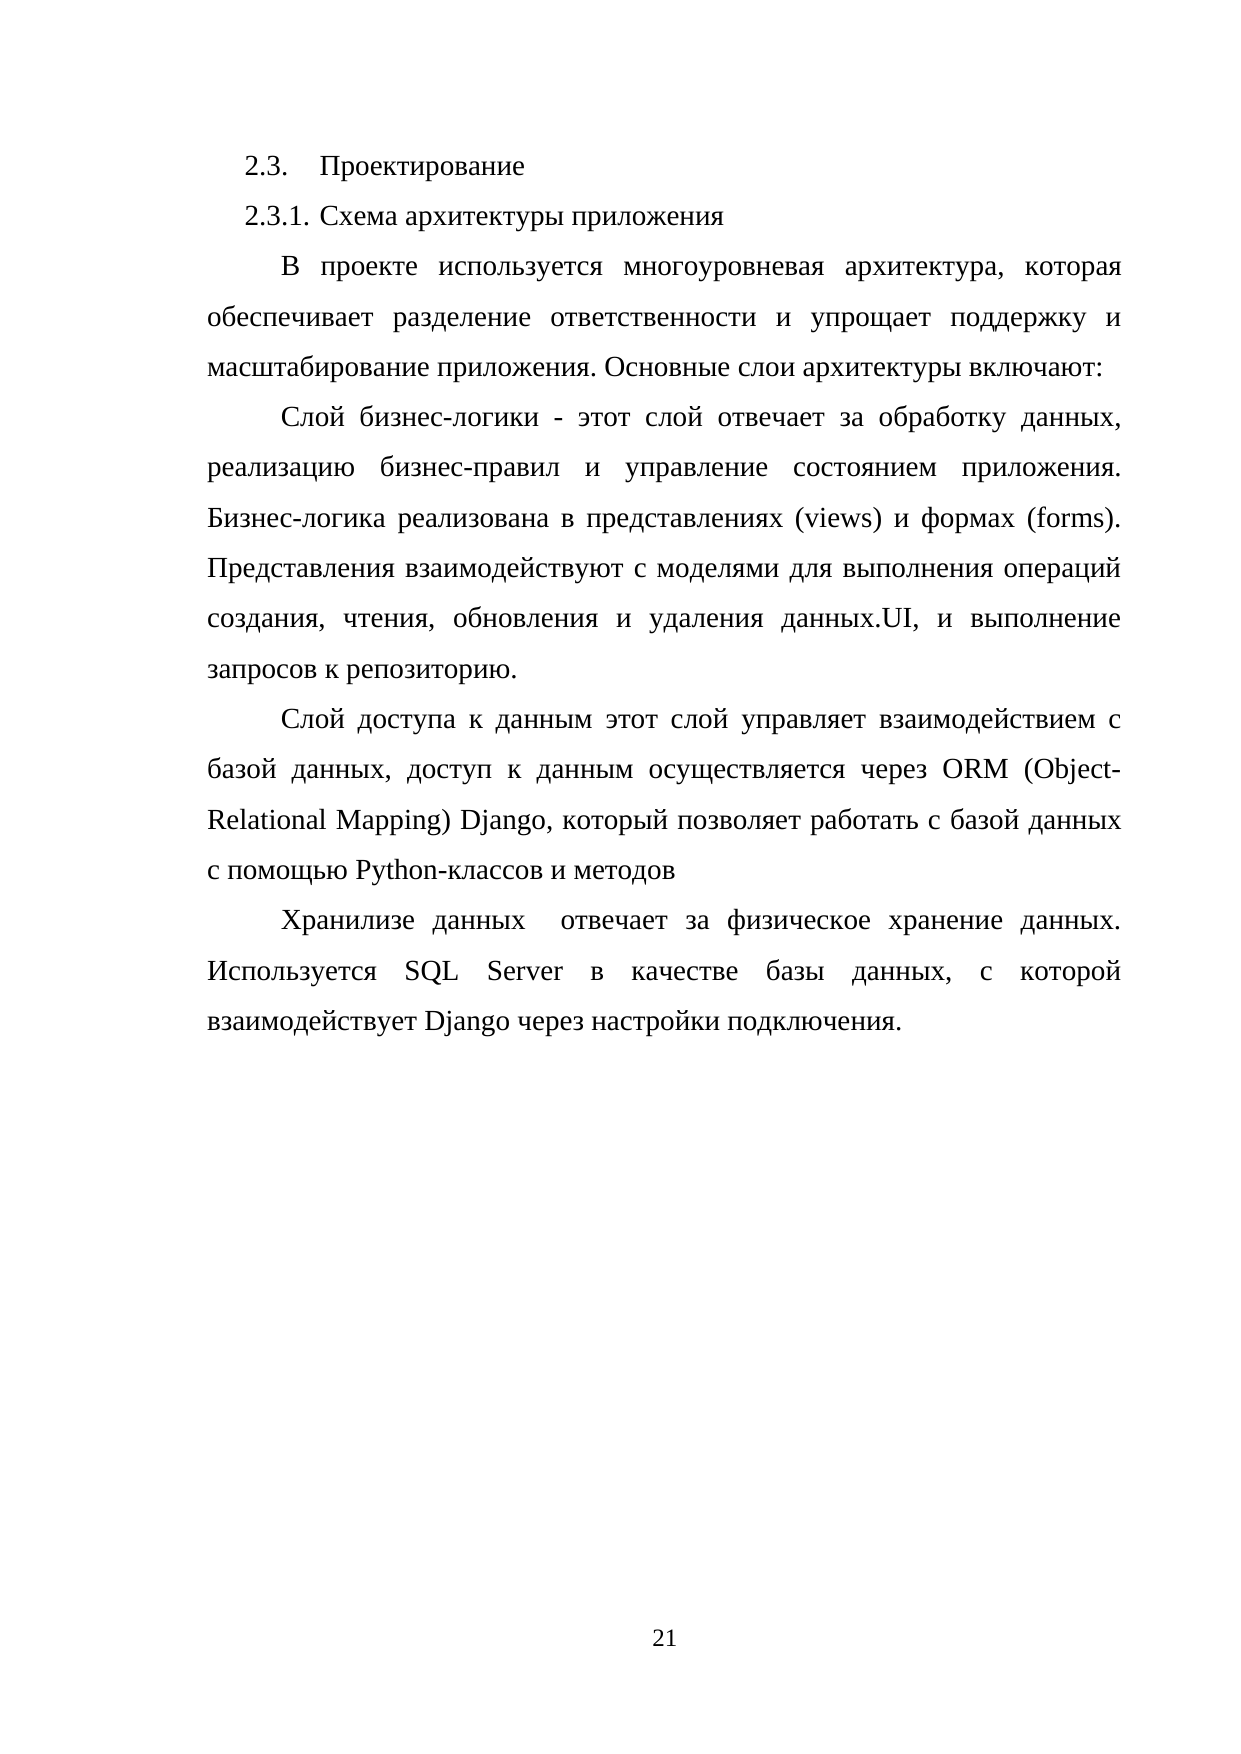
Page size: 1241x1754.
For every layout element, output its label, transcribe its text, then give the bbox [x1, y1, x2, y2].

text Слой бизнес-логики - этот слой отвечает за обработку данных, реализацию бизнес-правил и управление состоянием приложения. Бизнес-логика реализована в представлениях (views) и формах (forms). Представления взаимодействуют с моделями для выполнения операций создания, чтения, обновления и удаления данных.UI, и выполнение запросов к репозиторию. [207, 399, 1122, 684]
subtitle Схема архитектуры приложения [244, 198, 1122, 232]
subtitle Проектирование [244, 148, 1122, 181]
text В проекте используется многоуровневая архитектура, которая обеспечивает разделение ответственности и упрощает поддержку и масштабирование приложения. Основные слои архитектуры включают: [207, 248, 1122, 382]
text Хранилизе данных отвечает за физическое хранение данных. Используется SQL Server в качестве базы данных, с которой взаимодействует Django через настройки подключения. [207, 902, 1122, 1037]
text Слой доступа к данным этот слой управляет взаимодействием с базой данных, доступ к данным осуществляется через ORM (Object-Relational Mapping) Django, который позволяет работать с базой данных с помощью Python-классов и методов [207, 701, 1122, 886]
